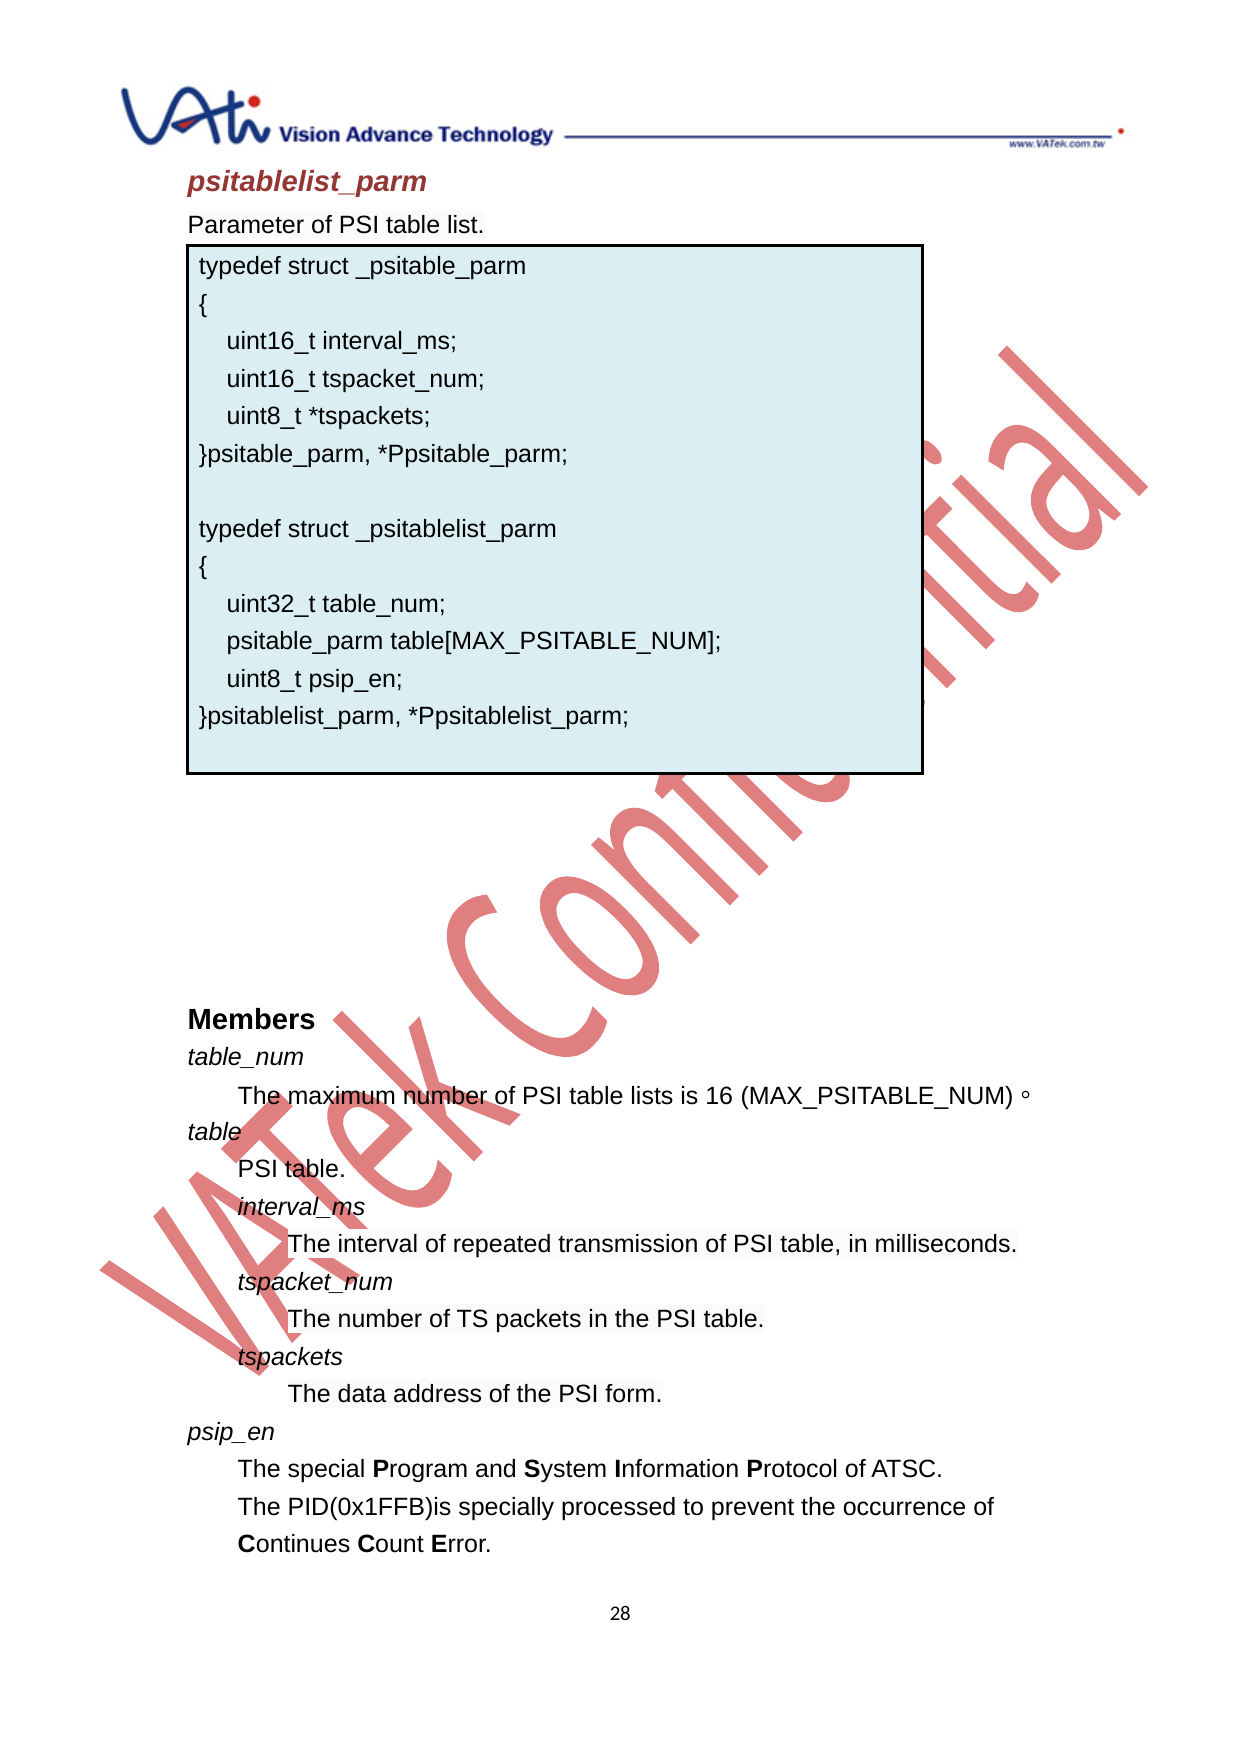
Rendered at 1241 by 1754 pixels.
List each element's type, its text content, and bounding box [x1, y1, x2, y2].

text The special Program and System Information Protocol of ATSC. [237, 1450, 1053, 1487]
text tspackets [187, 1337, 1053, 1375]
text table_num [187, 1037, 1053, 1075]
text The number of TS packets in the PSI table. [187, 1300, 1053, 1337]
text The maximum number of PSI table lists is 16 (MAX_PSITABLE_NUM)。 [187, 1075, 1053, 1112]
text psip_en [187, 1412, 1053, 1450]
text Parameter of PSI table list. [187, 206, 1053, 244]
text The interval of repeated transmission of PSI table, in milliseconds. [187, 1225, 1053, 1262]
text The data address of the PSI form. [187, 1375, 1053, 1412]
text tspacket_num [187, 1262, 1053, 1300]
picture [105, 83, 1135, 151]
text interval_ms [187, 1187, 1053, 1225]
text Members [187, 1000, 1053, 1037]
table_header typedef struct _psitable_parm { uint16_t interval_ms; uint16_t tspacket_num; uint8_t *tspackets; }psitable_parm, *Ppsitable_parm; typedef struct _psitablelist_parm { uint32_t table_num; psitable_parm table[MAX_PSITABLE_NUM]; uint8_t psip_en; }psitablelist_parm, *Ppsitablelist_parm; [189, 247, 921, 772]
text table [187, 1112, 1053, 1150]
subtitle psitablelist_parm [187, 162, 1053, 200]
text The PID(0x1FFB)is specially processed to prevent the occurrence of Continues Count Error. [237, 1487, 1053, 1562]
text PSI table. [187, 1150, 1053, 1187]
